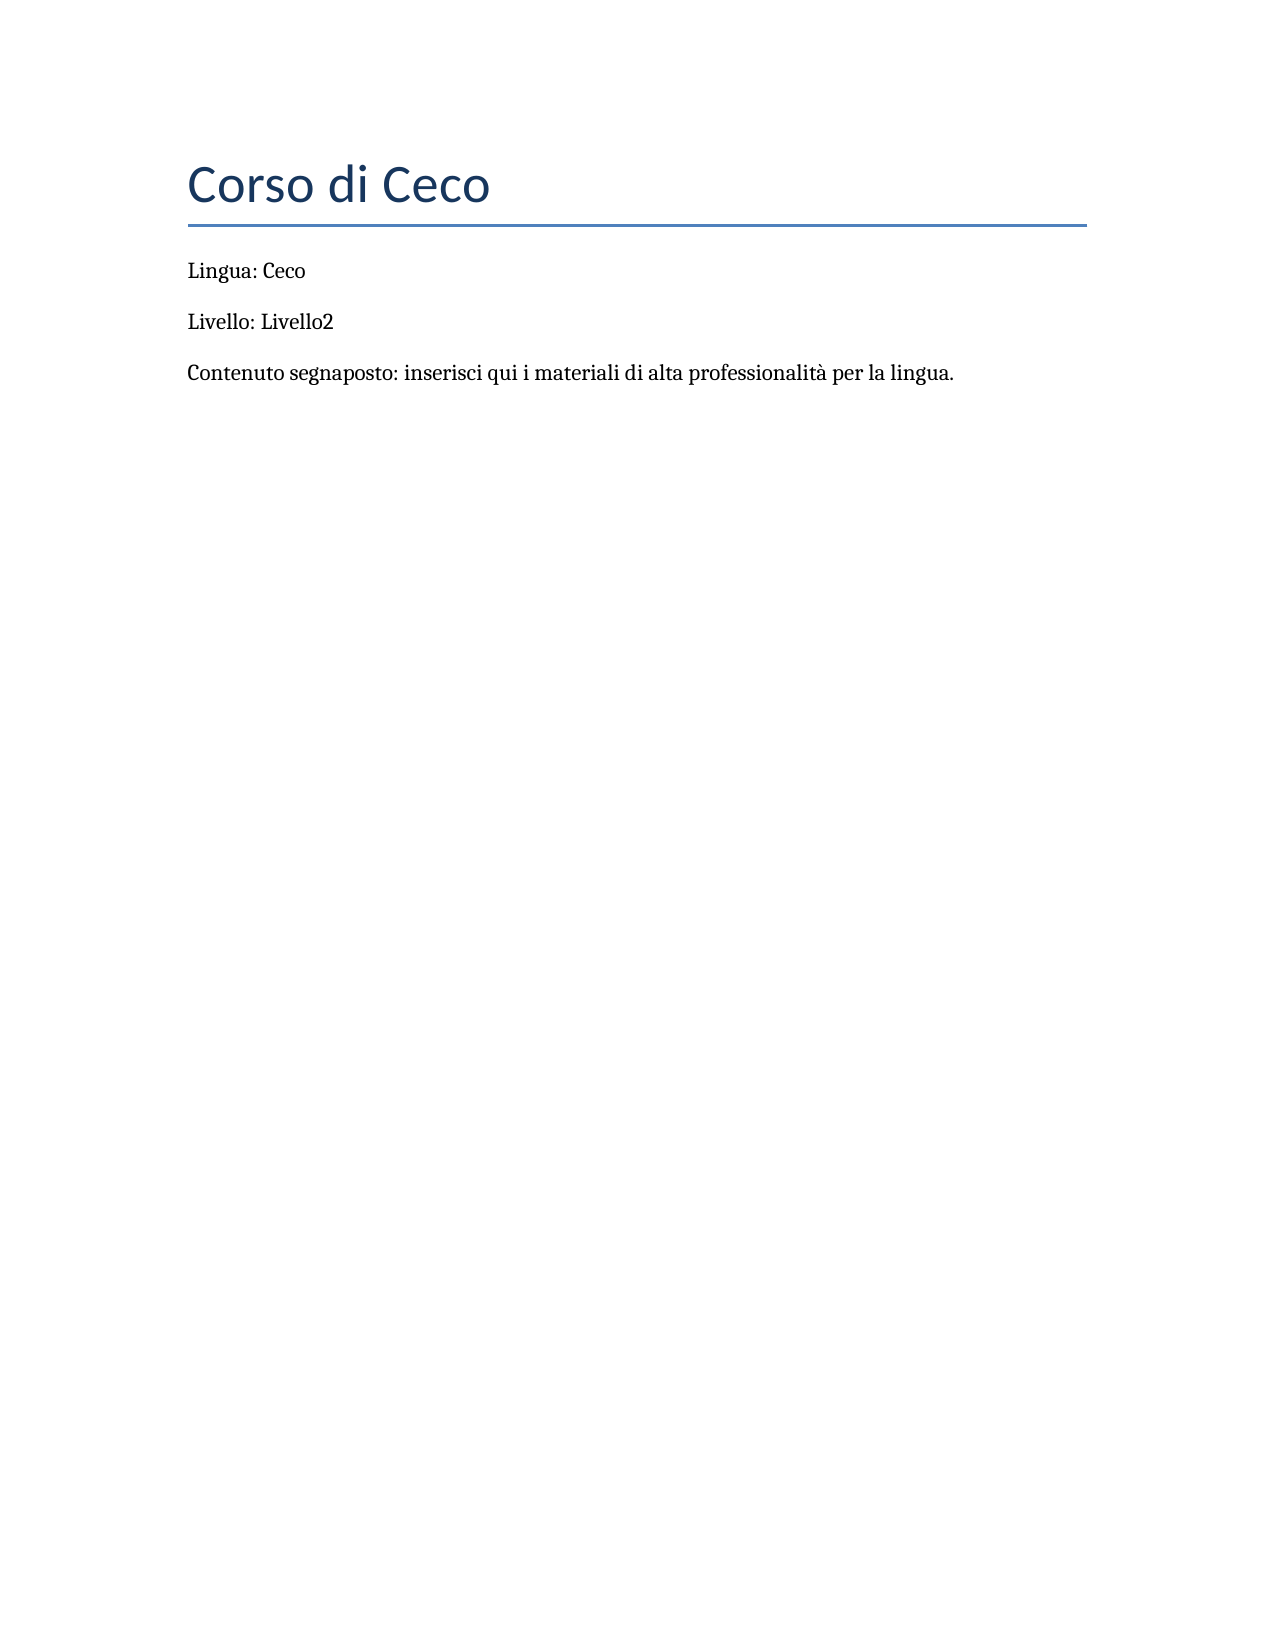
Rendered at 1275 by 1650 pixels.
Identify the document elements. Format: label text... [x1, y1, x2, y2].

text Lingua: Ceco [187, 258, 1087, 284]
title Corso di Ceco [187, 150, 1087, 227]
text Livello: Livello2 [187, 309, 1087, 335]
text Contenuto segnaposto: inserisci qui i materiali di alta professionalità per la lingua. [187, 360, 1087, 386]
